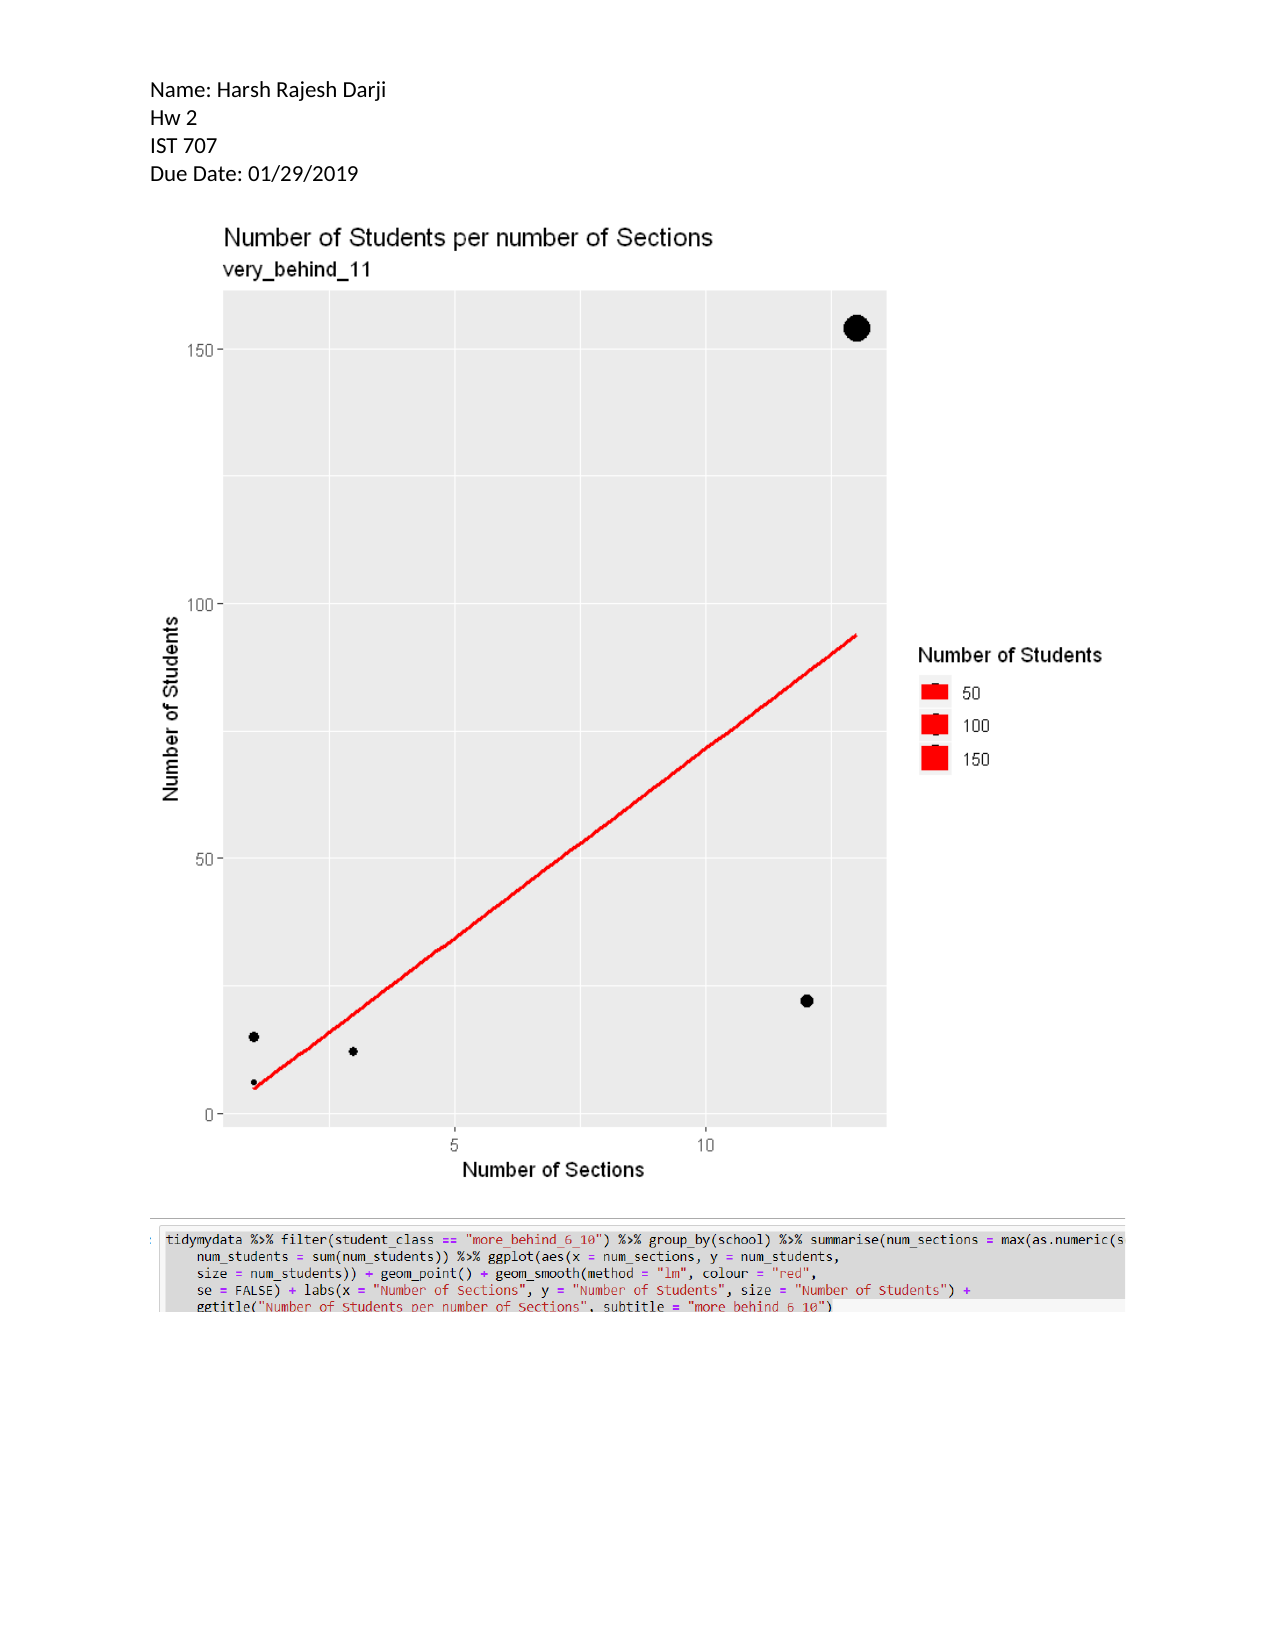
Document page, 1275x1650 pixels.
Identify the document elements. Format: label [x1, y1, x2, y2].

picture [150, 1215, 1125, 1312]
picture [150, 215, 1125, 1191]
